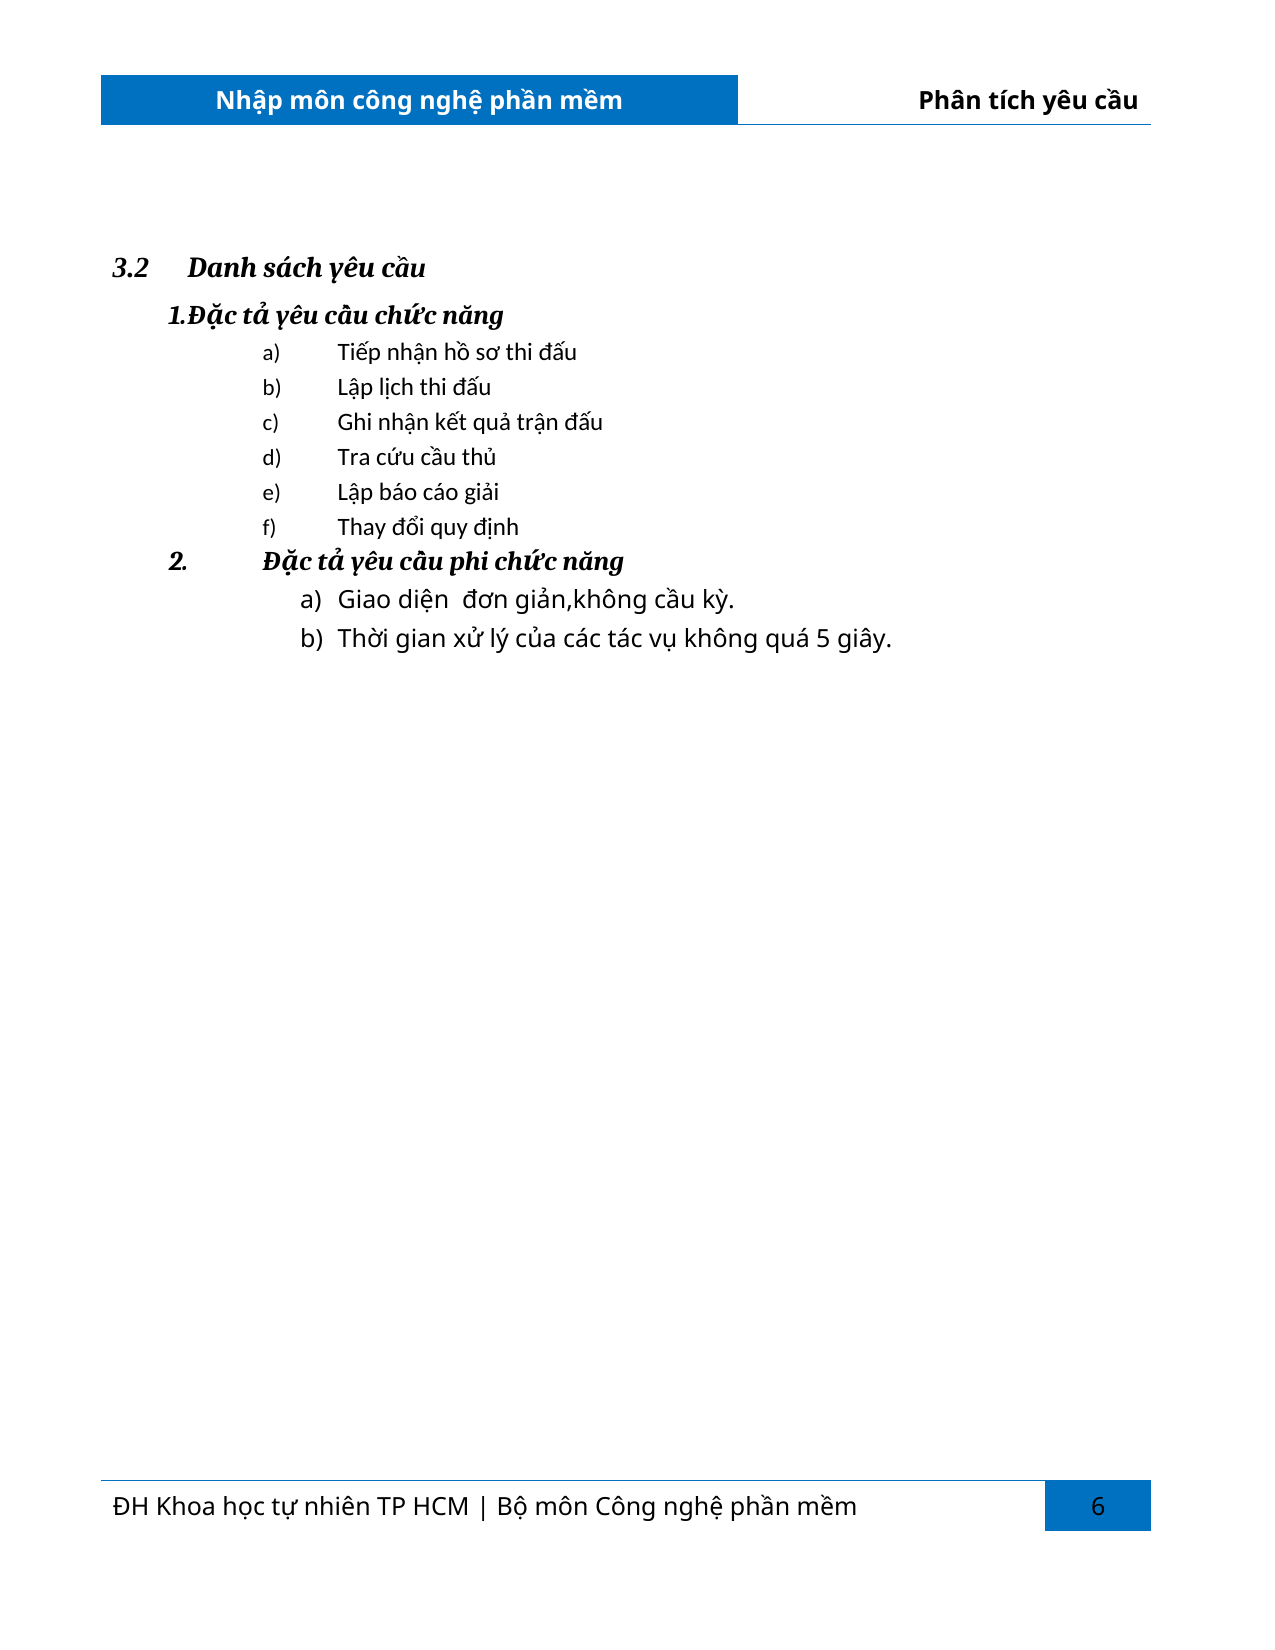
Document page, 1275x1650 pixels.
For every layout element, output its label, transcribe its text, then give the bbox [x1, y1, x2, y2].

list Giao diện đơn giản,không cầu kỳ. [300, 581, 1162, 615]
list Ghi nhận kết quả trận đấu [262, 406, 1162, 436]
list Đặc tả yêu cầu phi chức năng [169, 546, 1162, 577]
list Tiếp nhận hồ sơ thi đấu [262, 336, 1162, 366]
list Lập báo cáo giải [262, 476, 1162, 506]
list Thay đổi quy định [262, 511, 1162, 541]
subtitle Danh sách yêu cầu [112, 250, 1162, 284]
list Đặc tả yêu cầu chức năng [169, 300, 1162, 331]
list Thời gian xử lý của các tác vụ không quá 5 giây. [300, 621, 1162, 654]
list Lập lịch thi đấu [262, 371, 1162, 401]
list Tra cứu cầu thủ [262, 441, 1162, 471]
